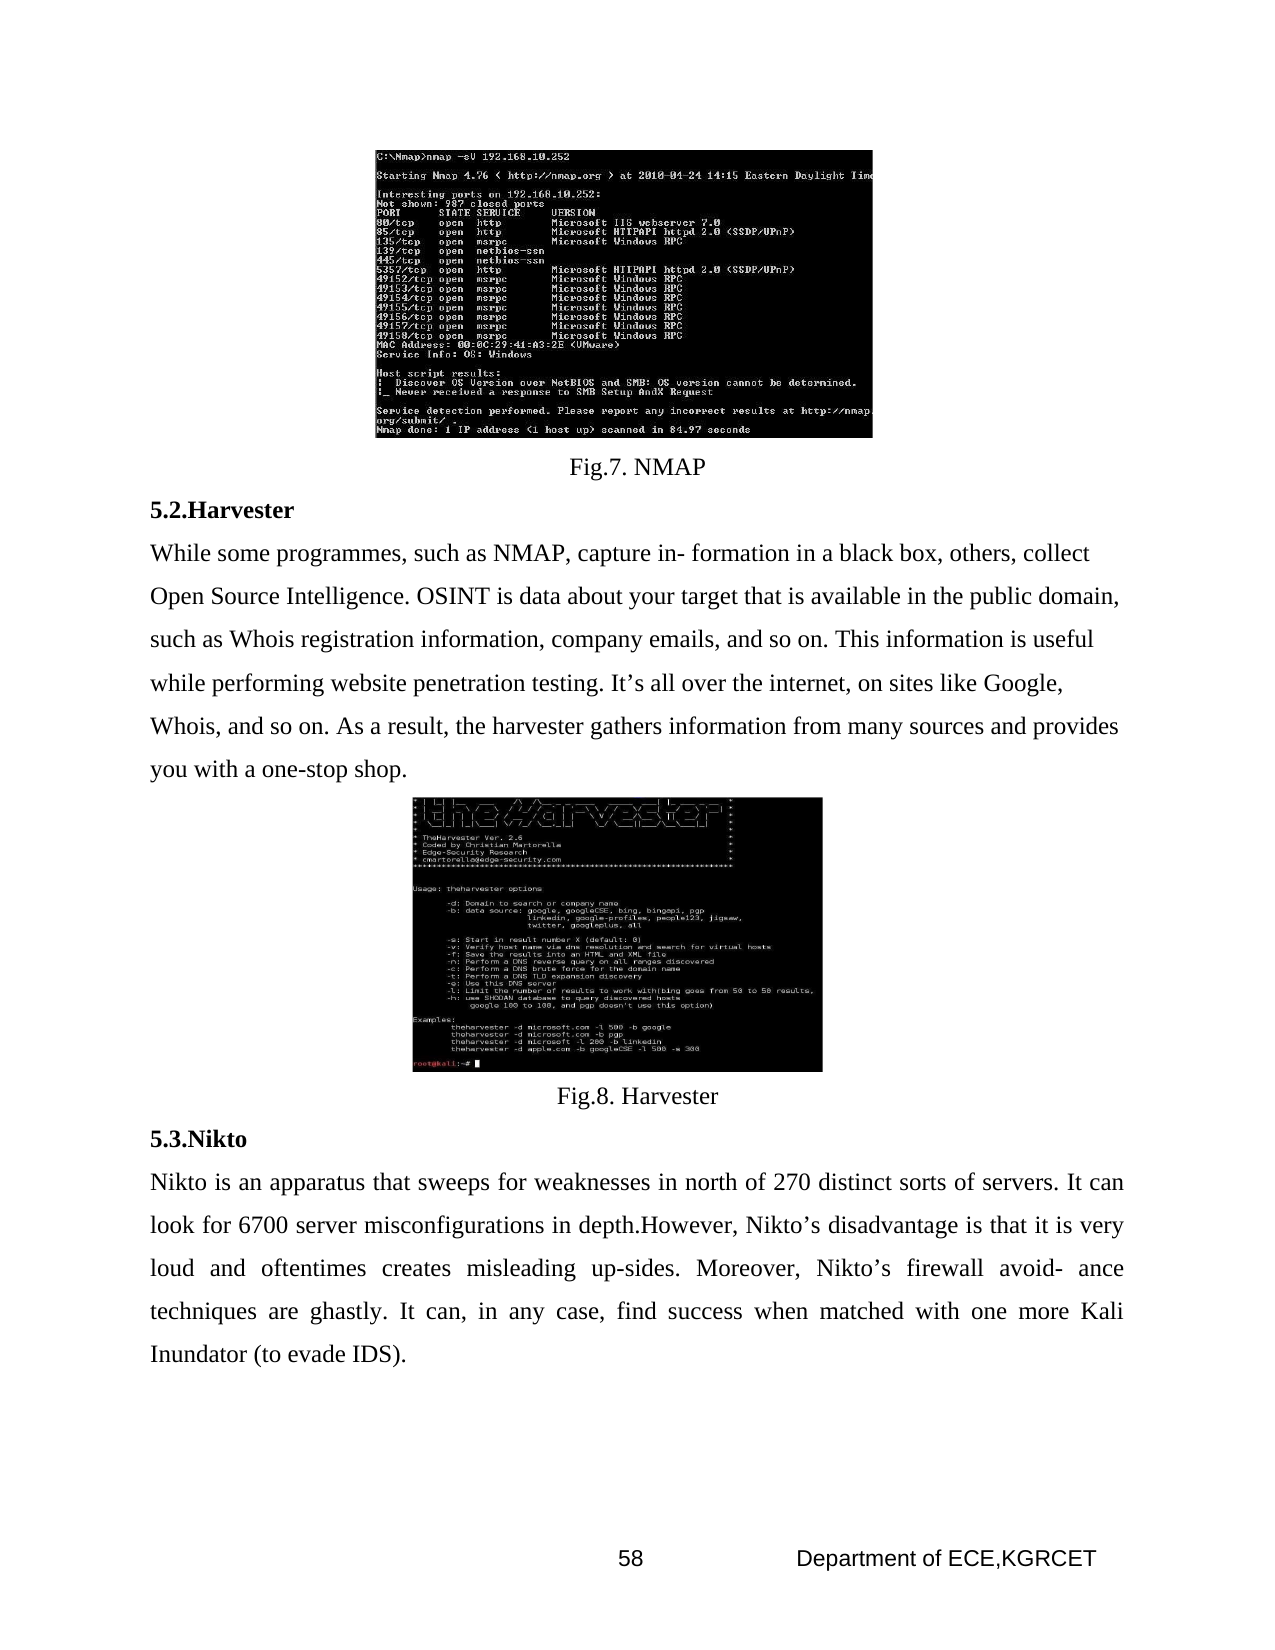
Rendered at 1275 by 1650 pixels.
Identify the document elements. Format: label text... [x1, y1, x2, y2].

picture [375, 150, 873, 438]
text While some programmes, such as NMAP, capture in- formation in a black box, others, collect Open Source Intelligence. OSINT is data about your target that is available in the public domain, such as Whois registration information, company emails, and so on. This information is useful while performing website penetration testing. It’s all over the internet, on sites like Google, Whois, and so on. As a result, the harvester gathers information from many sources and provides you with a one-stop shop. [150, 538, 1125, 783]
text 5.2.Harvester [150, 495, 1125, 524]
picture [412, 797, 823, 1072]
text 5.3.Nikto [150, 1124, 1125, 1153]
text Nikto is an apparatus that sweeps for weaknesses in north of 270 distinct sorts of servers. It can look for 6700 server misconfigurations in depth.However, Nikto’s disadvantage is that it is very loud and oftentimes creates misleading up-sides. Moreover, Nikto’s firewall avoid- ance techniques are ghastly. It can, in any case, find success when matched with one more Kali Inundator (to evade IDS). [150, 1167, 1125, 1368]
text Fig.8. Harvester [150, 1081, 1125, 1109]
